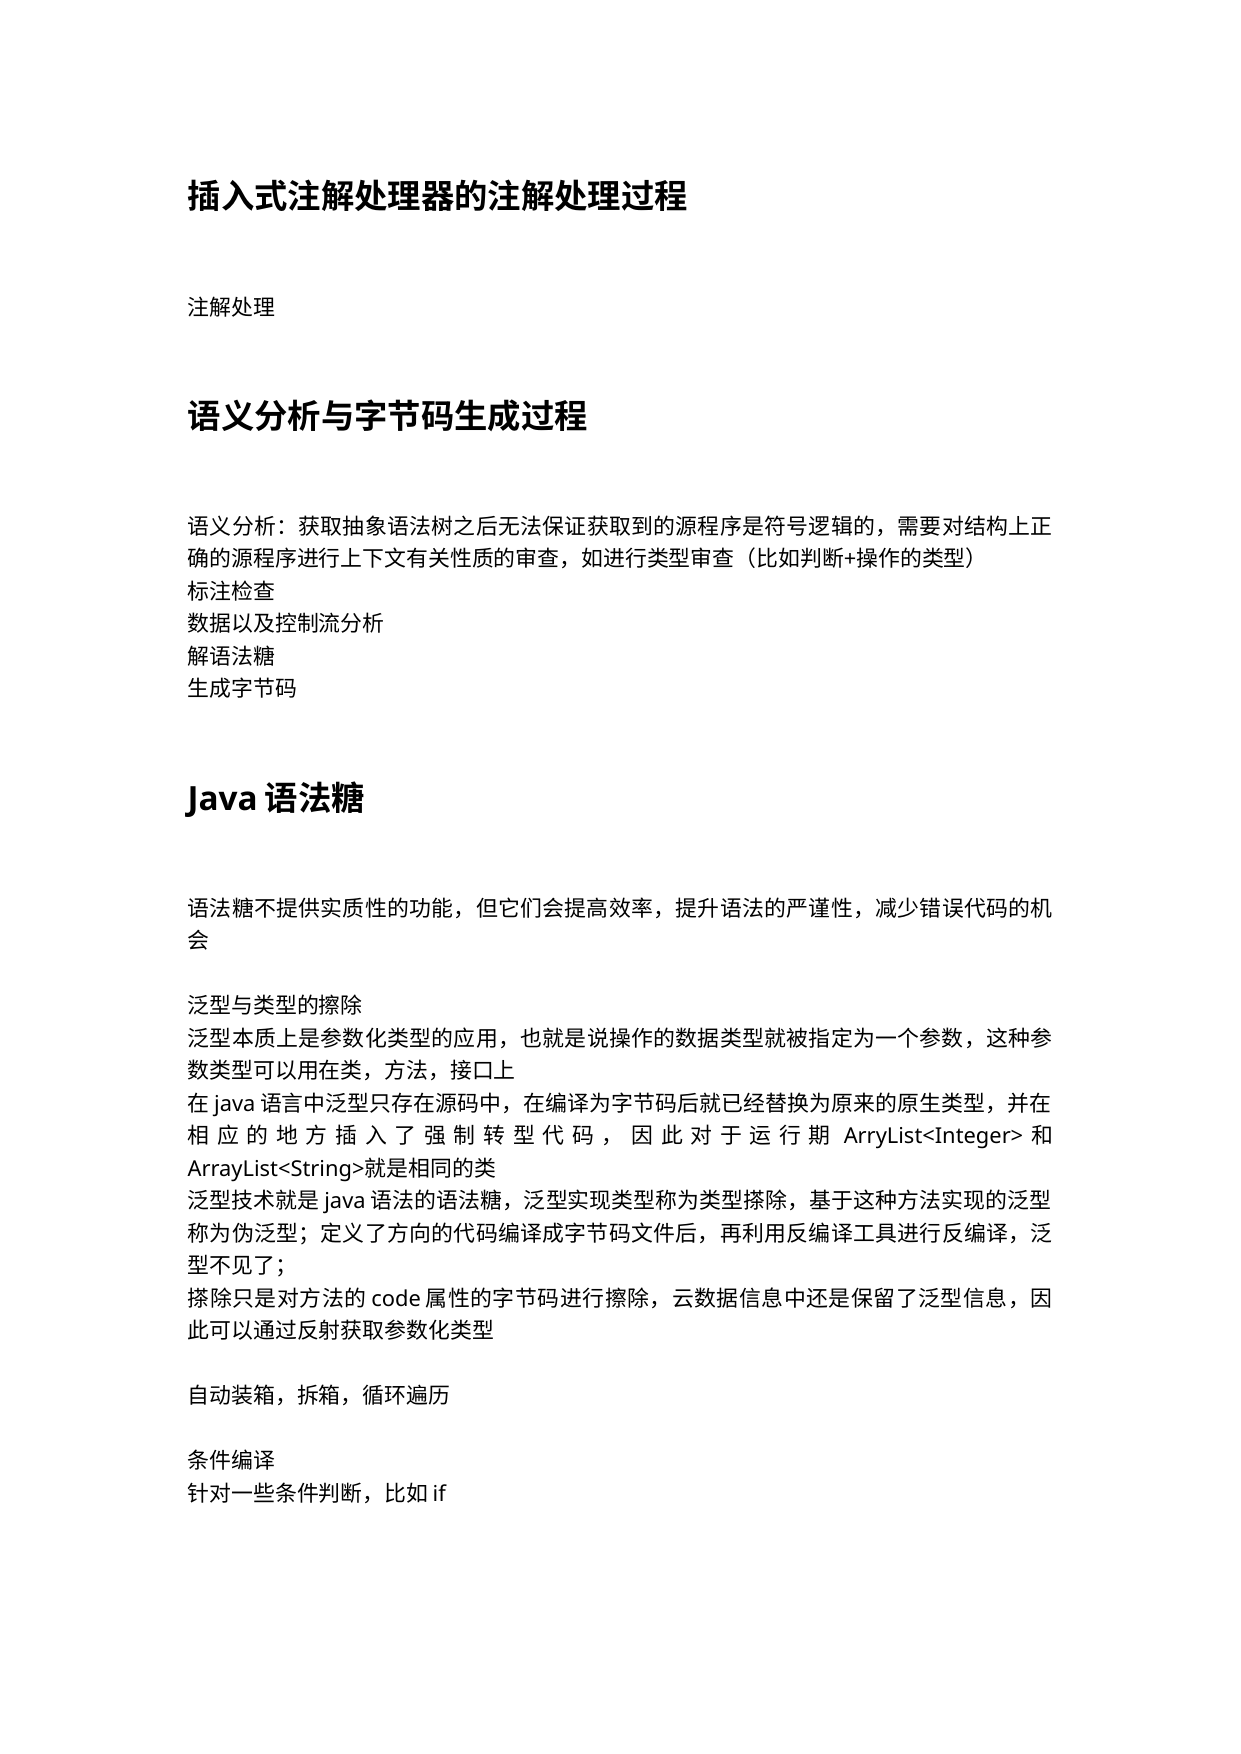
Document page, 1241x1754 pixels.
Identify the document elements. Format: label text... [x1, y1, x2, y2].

text 泛型技术就是java语法的语法糖，泛型实现类型称为类型搽除，基于这种方法实现的泛型称为伪泛型；定义了方向的代码编译成字节码文件后，再利用反编译工具进行反编译，泛型不见了； [187, 1183, 1053, 1280]
text 语义分析：获取抽象语法树之后无法保证获取到的源程序是符号逻辑的，需要对结构上正确的源程序进行上下文有关性质的审查，如进行类型审查（比如判断+操作的类型） [187, 508, 1053, 573]
subtitle 语义分析与字节码生成过程 [187, 381, 1053, 446]
text 针对一些条件判断，比如if [187, 1475, 1053, 1508]
subtitle 插入式注解处理器的注解处理过程 [187, 162, 1053, 227]
text 自动装箱，拆箱，循环遍历 [187, 1378, 1053, 1410]
text 标注检查 [187, 573, 1053, 606]
text 泛型与类型的擦除 [187, 988, 1053, 1020]
text 解语法糖 [187, 638, 1053, 671]
text 语法糖不提供实质性的功能，但它们会提高效率，提升语法的严谨性，减少错误代码的机会 [187, 890, 1053, 955]
text 在java语言中泛型只存在源码中，在编译为字节码后就已经替换为原来的原生类型，并在相应的地方插入了强制转型代码，因此对于运行期ArryList<Integer>和ArrayList<String>就是相同的类 [187, 1085, 1053, 1183]
text 条件编译 [187, 1443, 1053, 1475]
text 生成字节码 [187, 671, 1053, 703]
subtitle Java语法糖 [187, 763, 1053, 828]
text 数据以及控制流分析 [187, 606, 1053, 638]
text 泛型本质上是参数化类型的应用，也就是说操作的数据类型就被指定为一个参数，这种参数类型可以用在类，方法，接口上 [187, 1020, 1053, 1085]
text 搽除只是对方法的code属性的字节码进行擦除，云数据信息中还是保留了泛型信息，因此可以通过反射获取参数化类型 [187, 1280, 1053, 1345]
text 注解处理 [187, 289, 1053, 322]
